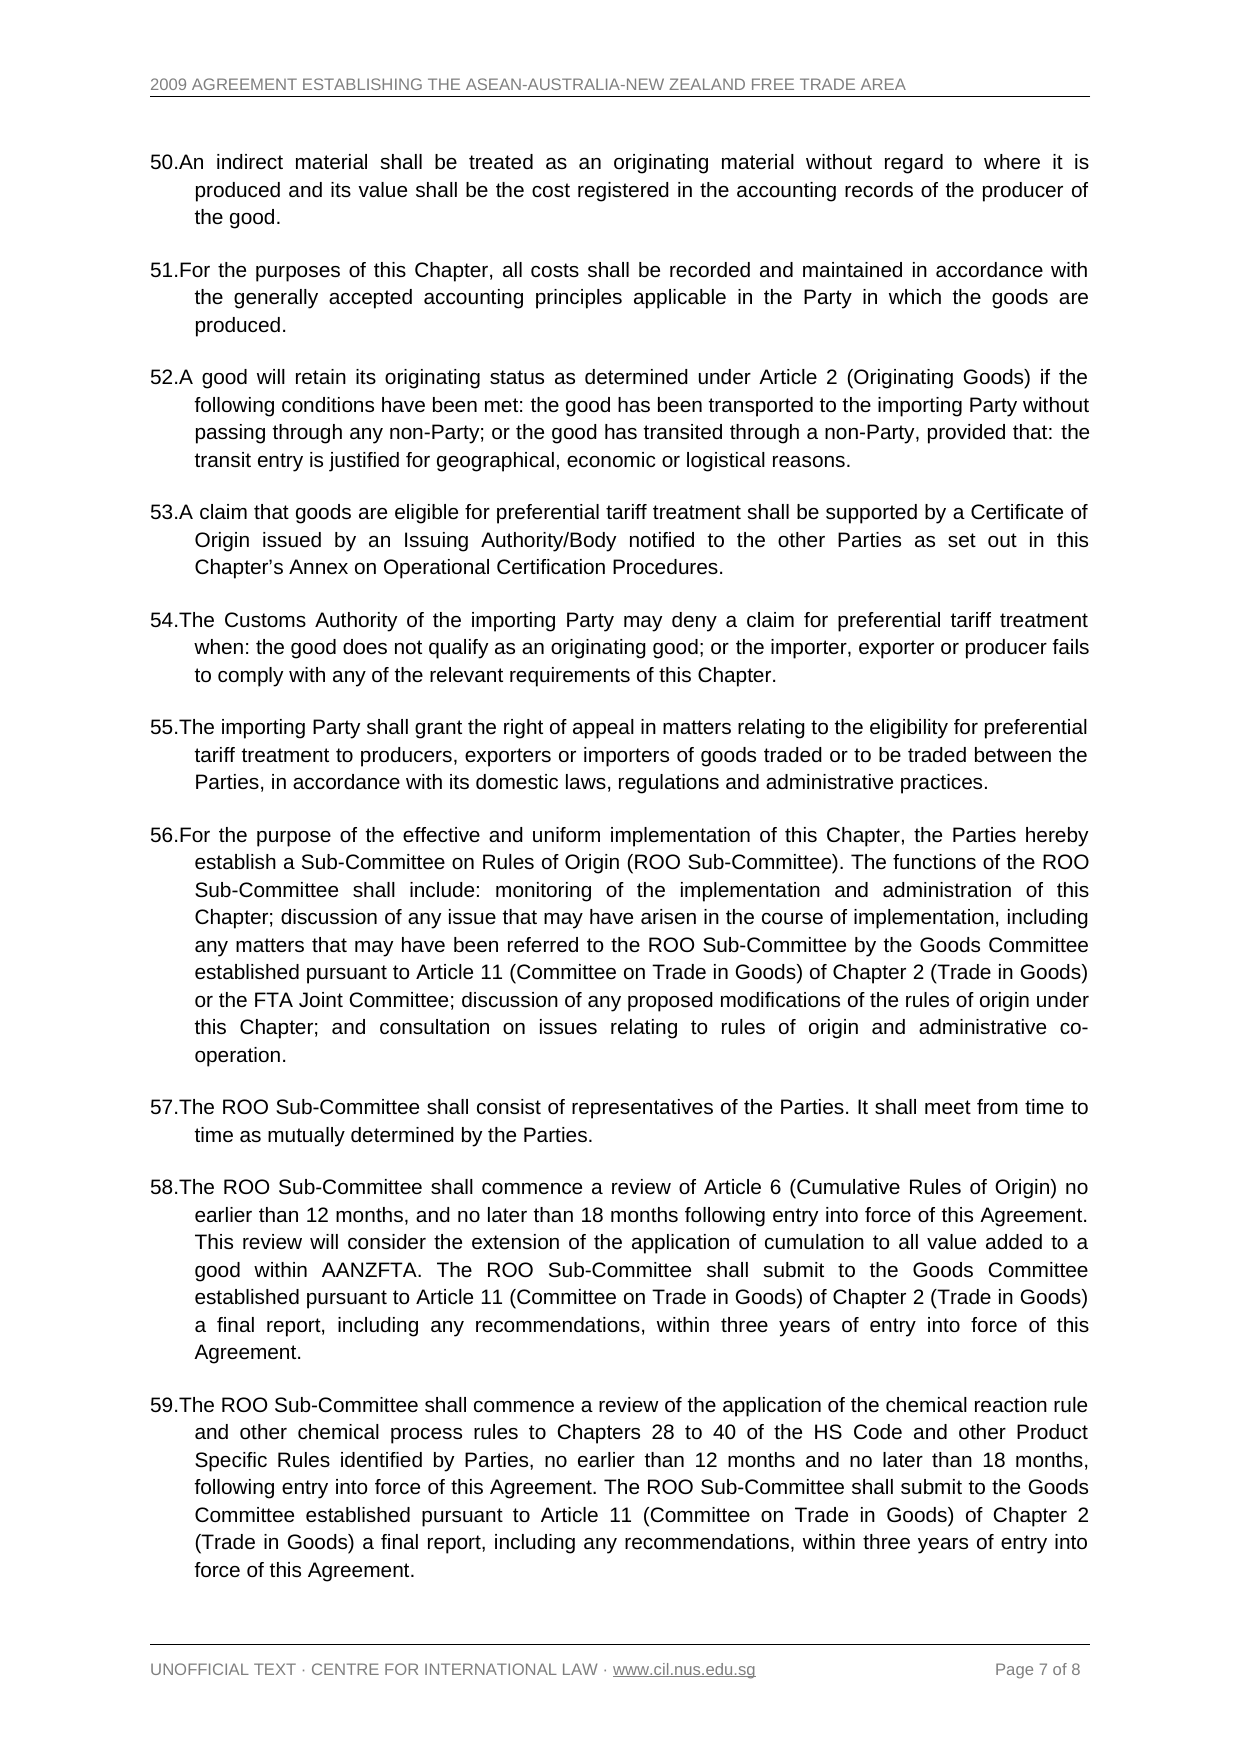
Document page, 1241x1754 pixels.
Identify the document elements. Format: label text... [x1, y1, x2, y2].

list 58.The ROO Sub-Committee shall commence a review of Article 6 (Cumulative Rules of Origin) no earlier than 12 months, and no later than 18 months following entry into force of this Agreement. This review will consider the extension of the application of cumulation to all value added to a good within AANZFTA. The ROO Sub-Committee shall submit to the Goods Committee established pursuant to Article 11 (Committee on Trade in Goods) of Chapter 2 (Trade in Goods) a final report, including any recommendations, within three years of entry into force of this Agreement. [150, 1175, 1090, 1364]
list 55.The importing Party shall grant the right of appeal in matters relating to the eligibility for preferential tariff treatment to producers, exporters or importers of goods traded or to be traded between the Parties, in accordance with its domestic laws, regulations and administrative practices. [150, 715, 1090, 794]
list 52.A good will retain its originating status as determined under Article 2 (Originating Goods) if the following conditions have been met: the good has been transported to the importing Party without passing through any non-Party; or the good has transited through a non-Party, provided that: the transit entry is justified for geographical, economic or logistical reasons. [150, 365, 1090, 471]
list 53.A claim that goods are eligible for preferential tariff treatment shall be supported by a Certificate of Origin issued by an Issuing Authority/Body notified to the other Parties as set out in this Chapter’s Annex on Operational Certification Procedures. [150, 500, 1090, 579]
list 59.The ROO Sub-Committee shall commence a review of the application of the chemical reaction rule and other chemical process rules to Chapters 28 to 40 of the HS Code and other Product Specific Rules identified by Parties, no earlier than 12 months and no later than 18 months, following entry into force of this Agreement. The ROO Sub-Committee shall submit to the Goods Committee established pursuant to Article 11 (Committee on Trade in Goods) of Chapter 2 (Trade in Goods) a final report, including any recommendations, within three years of entry into force of this Agreement. [150, 1392, 1090, 1581]
list 54.The Customs Authority of the importing Party may deny a claim for preferential tariff treatment when: the good does not qualify as an originating good; or the importer, exporter or producer fails to comply with any of the relevant requirements of this Chapter. [150, 607, 1090, 686]
list 57.The ROO Sub-Committee shall consist of representatives of the Parties. It shall meet from time to time as mutually determined by the Parties. [150, 1095, 1090, 1146]
list 51.For the purposes of this Chapter, all costs shall be recorded and maintained in accordance with the generally accepted accounting principles applicable in the Party in which the goods are produced. [150, 257, 1090, 336]
list 56.For the purpose of the effective and uniform implementation of this Chapter, the Parties hereby establish a Sub-Committee on Rules of Origin (ROO Sub-Committee). The functions of the ROO Sub-Committee shall include: monitoring of the implementation and administration of this Chapter; discussion of any issue that may have arisen in the course of implementation, including any matters that may have been referred to the ROO Sub-Committee by the Goods Committee established pursuant to Article 11 (Committee on Trade in Goods) of Chapter 2 (Trade in Goods) or the FTA Joint Committee; discussion of any proposed modifications of the rules of origin under this Chapter; and consultation on issues relating to rules of origin and administrative co-operation. [150, 822, 1090, 1066]
list 50.An indirect material shall be treated as an originating material without regard to where it is produced and its value shall be the cost registered in the accounting records of the producer of the good. [150, 150, 1090, 229]
